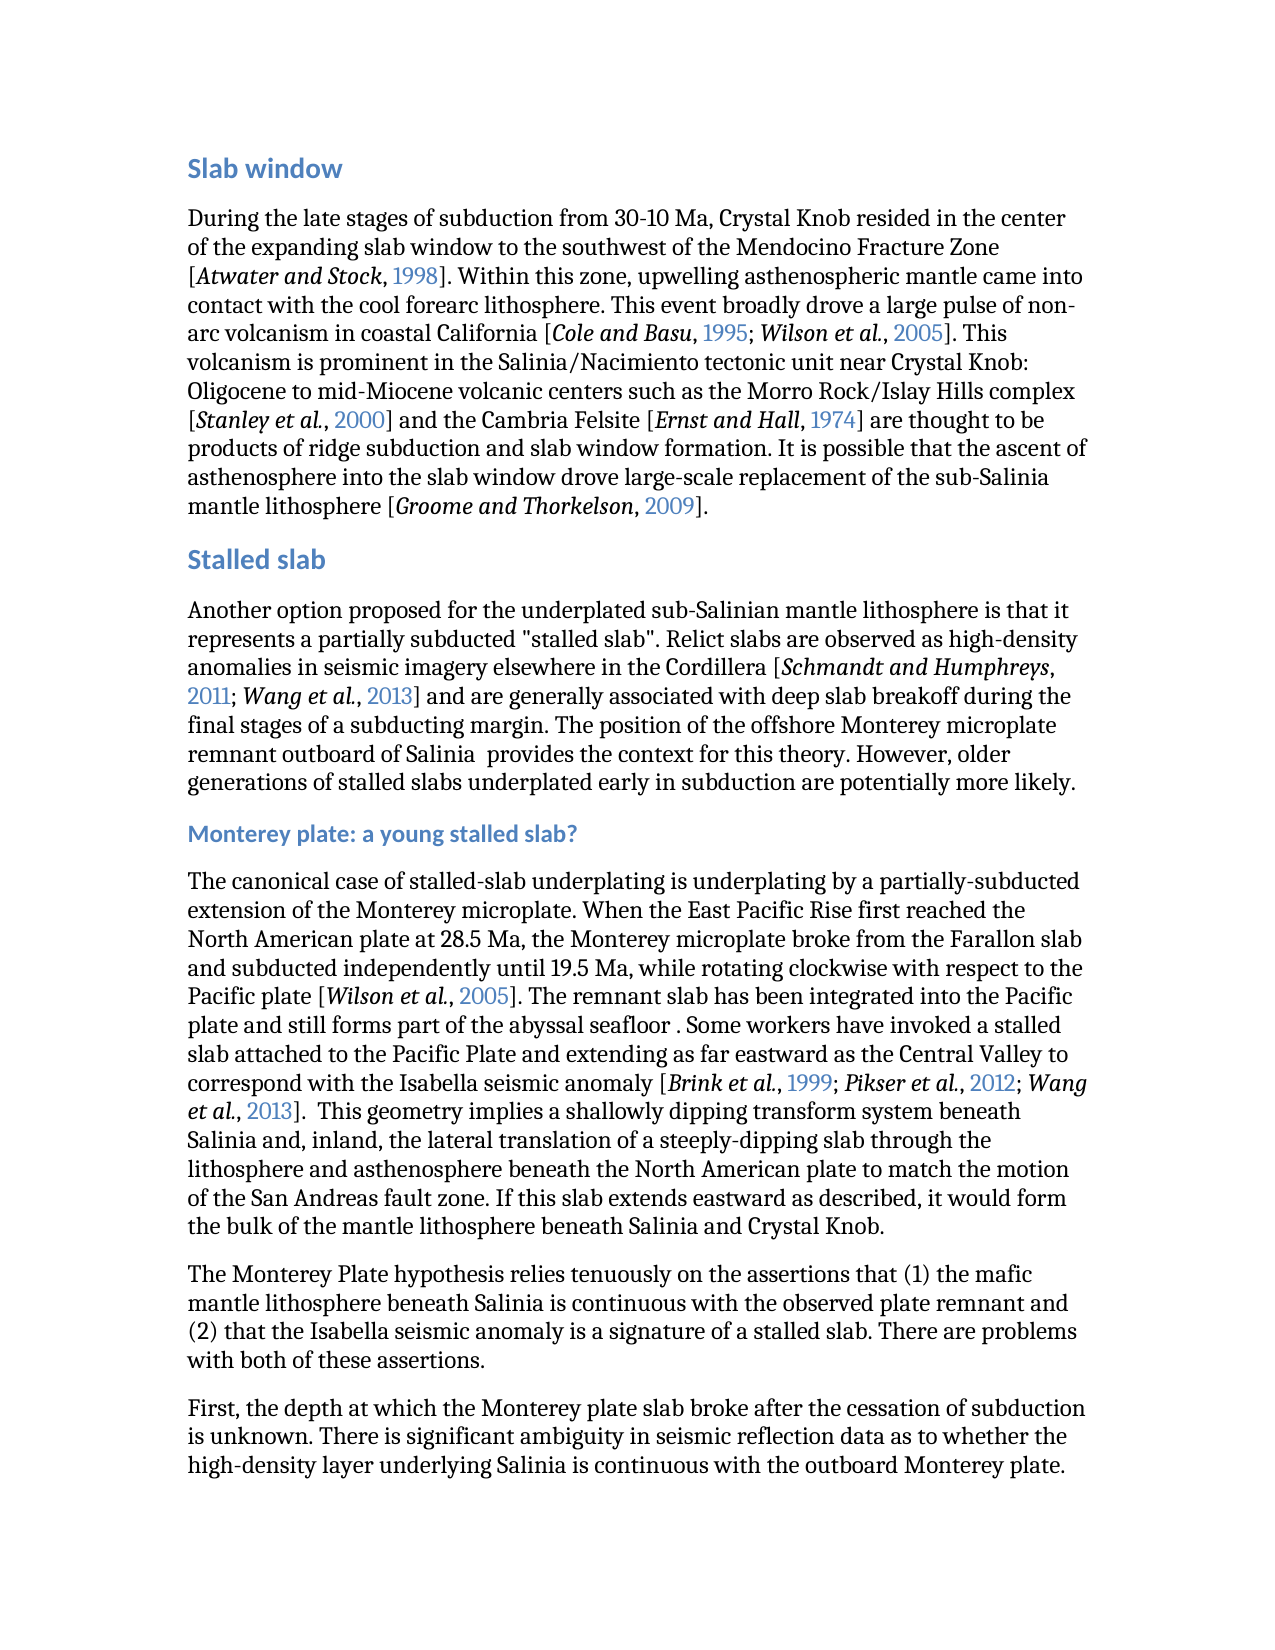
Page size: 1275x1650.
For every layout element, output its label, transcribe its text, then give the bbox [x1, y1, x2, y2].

text During the late stages of subduction from 30-10 Ma, Crystal Knob resided in the center of the expanding slab window to the southwest of the Mendocino Fracture Zone [Atwater and Stock, 1998]. Within this zone, upwelling asthenospheric mantle came into contact with the cool forearc lithosphere. This event broadly drove a large pulse of non-arc volcanism in coastal California [Cole and Basu, 1995; Wilson et al., 2005]. This volcanism is prominent in the Salinia/Nacimiento tectonic unit near Crystal Knob: Oligocene to mid-Miocene volcanic centers such as the Morro Rock/Islay Hills complex [Stanley et al., 2000] and the Cambria Felsite [Ernst and Hall, 1974] are thought to be products of ridge subduction and slab window formation. It is possible that the ascent of asthenosphere into the slab window drove large-scale replacement of the sub-Salinia mantle lithosphere [Groome and Thorkelson, 2009]. [187, 204, 1087, 521]
text The canonical case of stalled-slab underplating is underplating by a partially-subducted extension of the Monterey microplate. When the East Pacific Rise first reached the North American plate at 28.5 Ma, the Monterey microplate broke from the Farallon slab and subducted independently until 19.5 Ma, while rotating clockwise with respect to the Pacific plate [Wilson et al., 2005]. The remnant slab has been integrated into the Pacific plate and still forms part of the abyssal seafloor . Some workers have invoked a stalled slab attached to the Pacific Plate and extending as far eastward as the Central Valley to correspond with the Isabella seismic anomaly [Brink et al., 1999; Pikser et al., 2012; Wang et al., 2013]. This geometry implies a shallowly dipping transform system beneath Salinia and, inland, the lateral translation of a steeply-dipping slab through the lithosphere and asthenosphere beneath the North American plate to match the motion of the San Andreas fault zone. If this slab extends eastward as described, it would form the bulk of the mantle lithosphere beneath Salinia and Crystal Knob. [187, 867, 1087, 1241]
subtitle Monterey plate: a young stalled slab? [187, 818, 1087, 848]
subtitle Slab window [187, 150, 1087, 186]
text The Monterey Plate hypothesis relies tenuously on the assertions that (1) the mafic mantle lithosphere beneath Salinia is continuous with the observed plate remnant and (2) that the Isabella seismic anomaly is a signature of a stalled slab. There are problems with both of these assertions. [187, 1260, 1087, 1375]
text Another option proposed for the underplated sub-Salinian mantle lithosphere is that it represents a partially subducted "stalled slab". Relict slabs are observed as high-density anomalies in seismic imagery elsewhere in the Cordillera [Schmandt and Humphreys, 2011; Wang et al., 2013] and are generally associated with deep slab breakoff during the final stages of a subducting margin. The position of the offshore Monterey microplate remnant outboard of Salinia provides the context for this theory. However, older generations of stalled slabs underplated early in subduction are potentially more likely. [187, 596, 1087, 797]
subtitle Stalled slab [187, 541, 1087, 577]
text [187, 1393, 1087, 1480]
